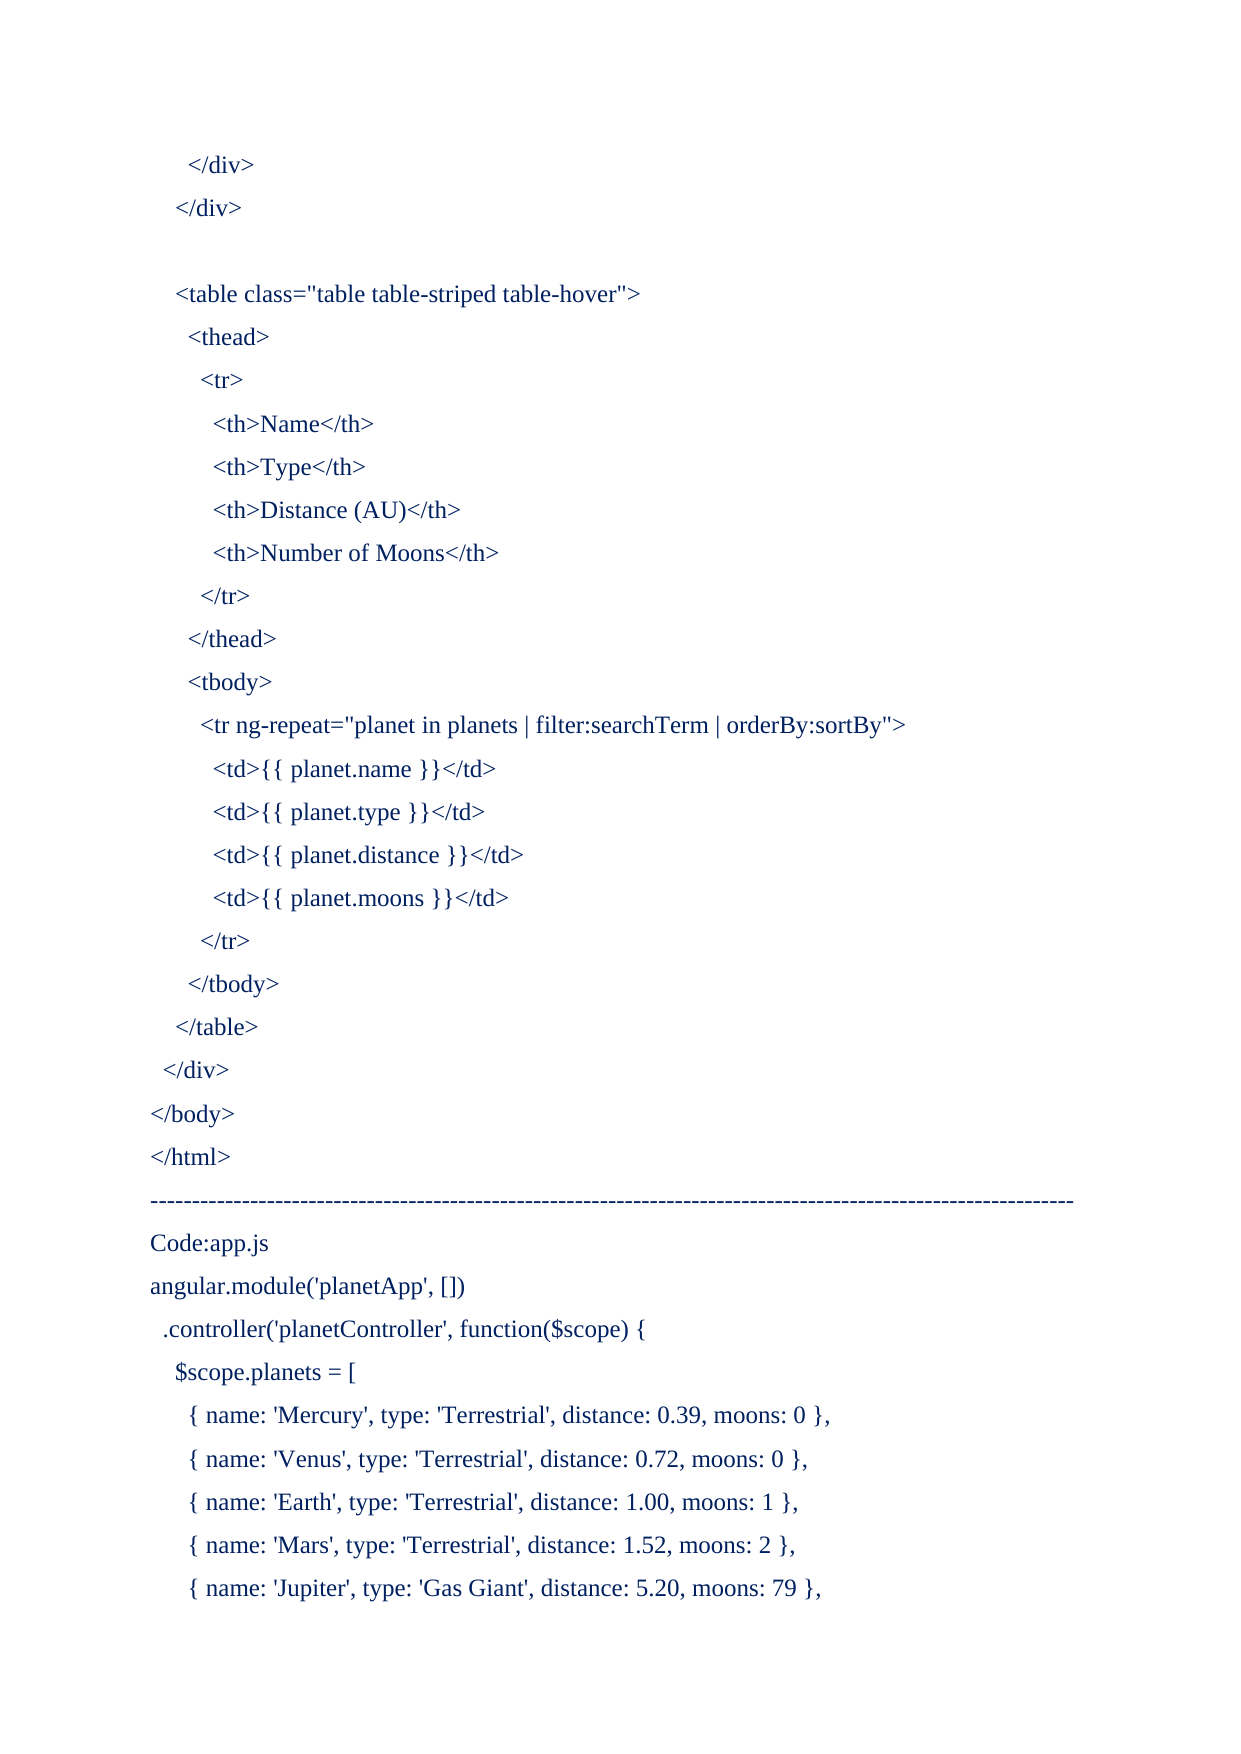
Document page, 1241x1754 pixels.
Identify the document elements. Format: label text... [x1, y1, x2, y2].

text { name: 'Mars', type: 'Terrestrial', distance: 1.52, moons: 2 }, [150, 1530, 1181, 1559]
text <td>{{ planet.distance }}</td> [150, 840, 1181, 869]
text --------------------------------------------------------------------------------------------------------------- [150, 1185, 1181, 1214]
text angular.module('planetApp', []) [150, 1271, 1181, 1300]
text <td>{{ planet.name }}</td> [150, 754, 1181, 782]
text <tr> [150, 366, 1181, 394]
text { name: 'Mercury', type: 'Terrestrial', distance: 0.39, moons: 0 }, [150, 1401, 1181, 1429]
text <td>{{ planet.type }}</td> [150, 797, 1181, 826]
text </thead> [150, 624, 1181, 653]
text </tbody> [150, 969, 1181, 998]
text </tr> [150, 926, 1181, 955]
text { name: 'Jupiter', type: 'Gas Giant', distance: 5.20, moons: 79 }, [150, 1573, 1181, 1602]
text <th>Distance (AU)</th> [150, 495, 1181, 524]
text <thead> [150, 322, 1181, 351]
text { name: 'Venus', type: 'Terrestrial', distance: 0.72, moons: 0 }, [150, 1444, 1181, 1472]
text <table class="table table-striped table-hover"> [150, 279, 1181, 308]
text </div> [150, 150, 1181, 179]
text .controller('planetController', function($scope) { [150, 1314, 1181, 1343]
text { name: 'Earth', type: 'Terrestrial', distance: 1.00, moons: 1 }, [150, 1487, 1181, 1516]
text <td>{{ planet.moons }}</td> [150, 883, 1181, 912]
text </table> [150, 1012, 1181, 1041]
text <th>Name</th> [150, 409, 1181, 437]
text <tr ng-repeat="planet in planets | filter:searchTerm | orderBy:sortBy"> [150, 711, 1181, 739]
text <tbody> [150, 667, 1181, 696]
text </body> [150, 1099, 1181, 1127]
text Code:app.js [150, 1228, 1181, 1257]
text </div> [150, 193, 1181, 222]
text $scope.planets = [ [150, 1357, 1181, 1386]
text </html> [150, 1142, 1181, 1171]
text <th>Number of Moons</th> [150, 538, 1181, 567]
text </div> [150, 1056, 1181, 1084]
text <th>Type</th> [150, 452, 1181, 481]
text </tr> [150, 581, 1181, 610]
